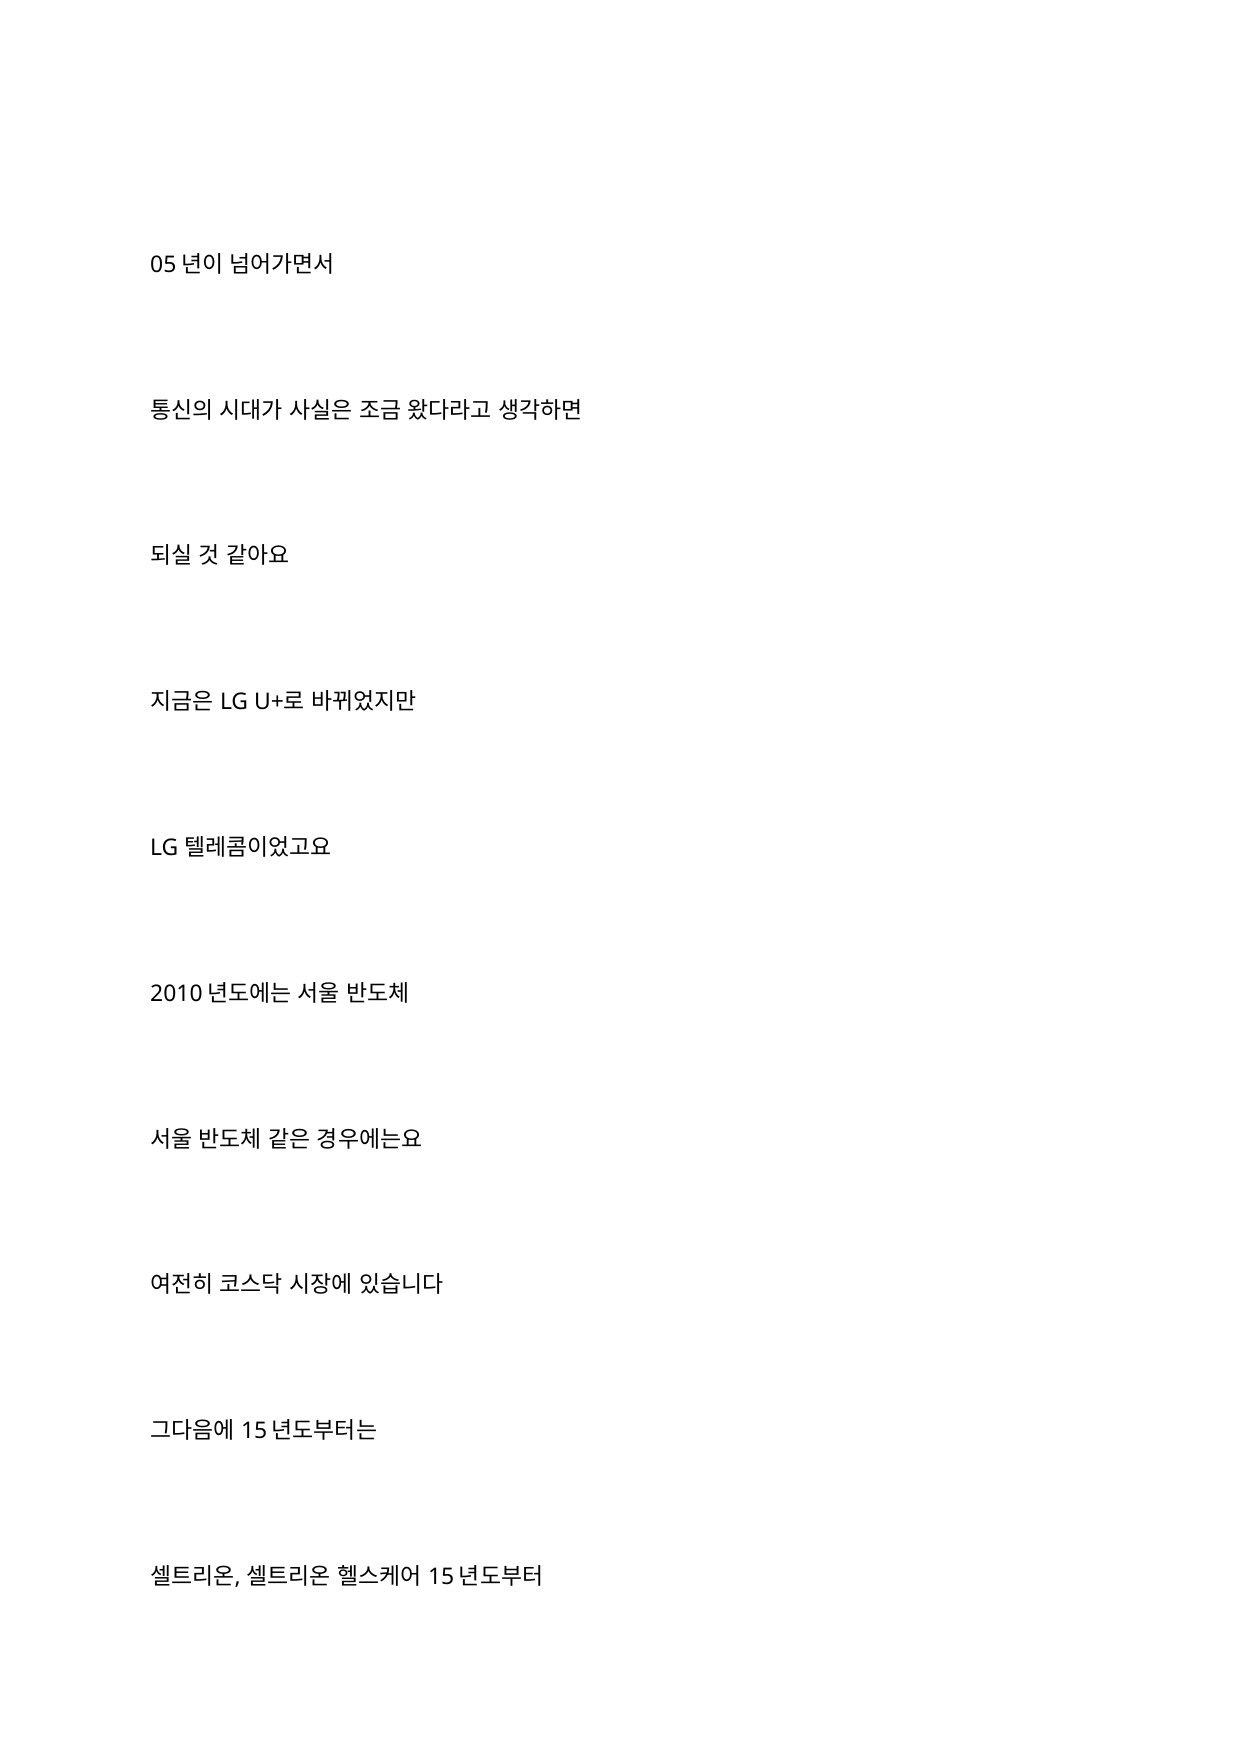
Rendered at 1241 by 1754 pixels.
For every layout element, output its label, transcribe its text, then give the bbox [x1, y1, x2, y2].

text 서울 반도체 같은 경우에는요 [150, 1121, 1090, 1154]
text 되실 것 같아요 [150, 537, 1090, 571]
text 통신의 시대가 사실은 조금 왔다라고 생각하면 [150, 392, 1090, 425]
text 여전히 코스닥 시장에 있습니다 [150, 1266, 1090, 1299]
text 그다음에 15년도부터는 [150, 1412, 1090, 1445]
text 지금은 LG U+로 바뀌었지만 [150, 683, 1090, 716]
text 2010년도에는 서울 반도체 [150, 975, 1090, 1008]
text 05년이 넘어가면서 [150, 246, 1090, 279]
text 셀트리온, 셀트리온 헬스케어 15년도부터 [150, 1558, 1090, 1591]
text LG 텔레콤이었고요 [150, 829, 1090, 862]
